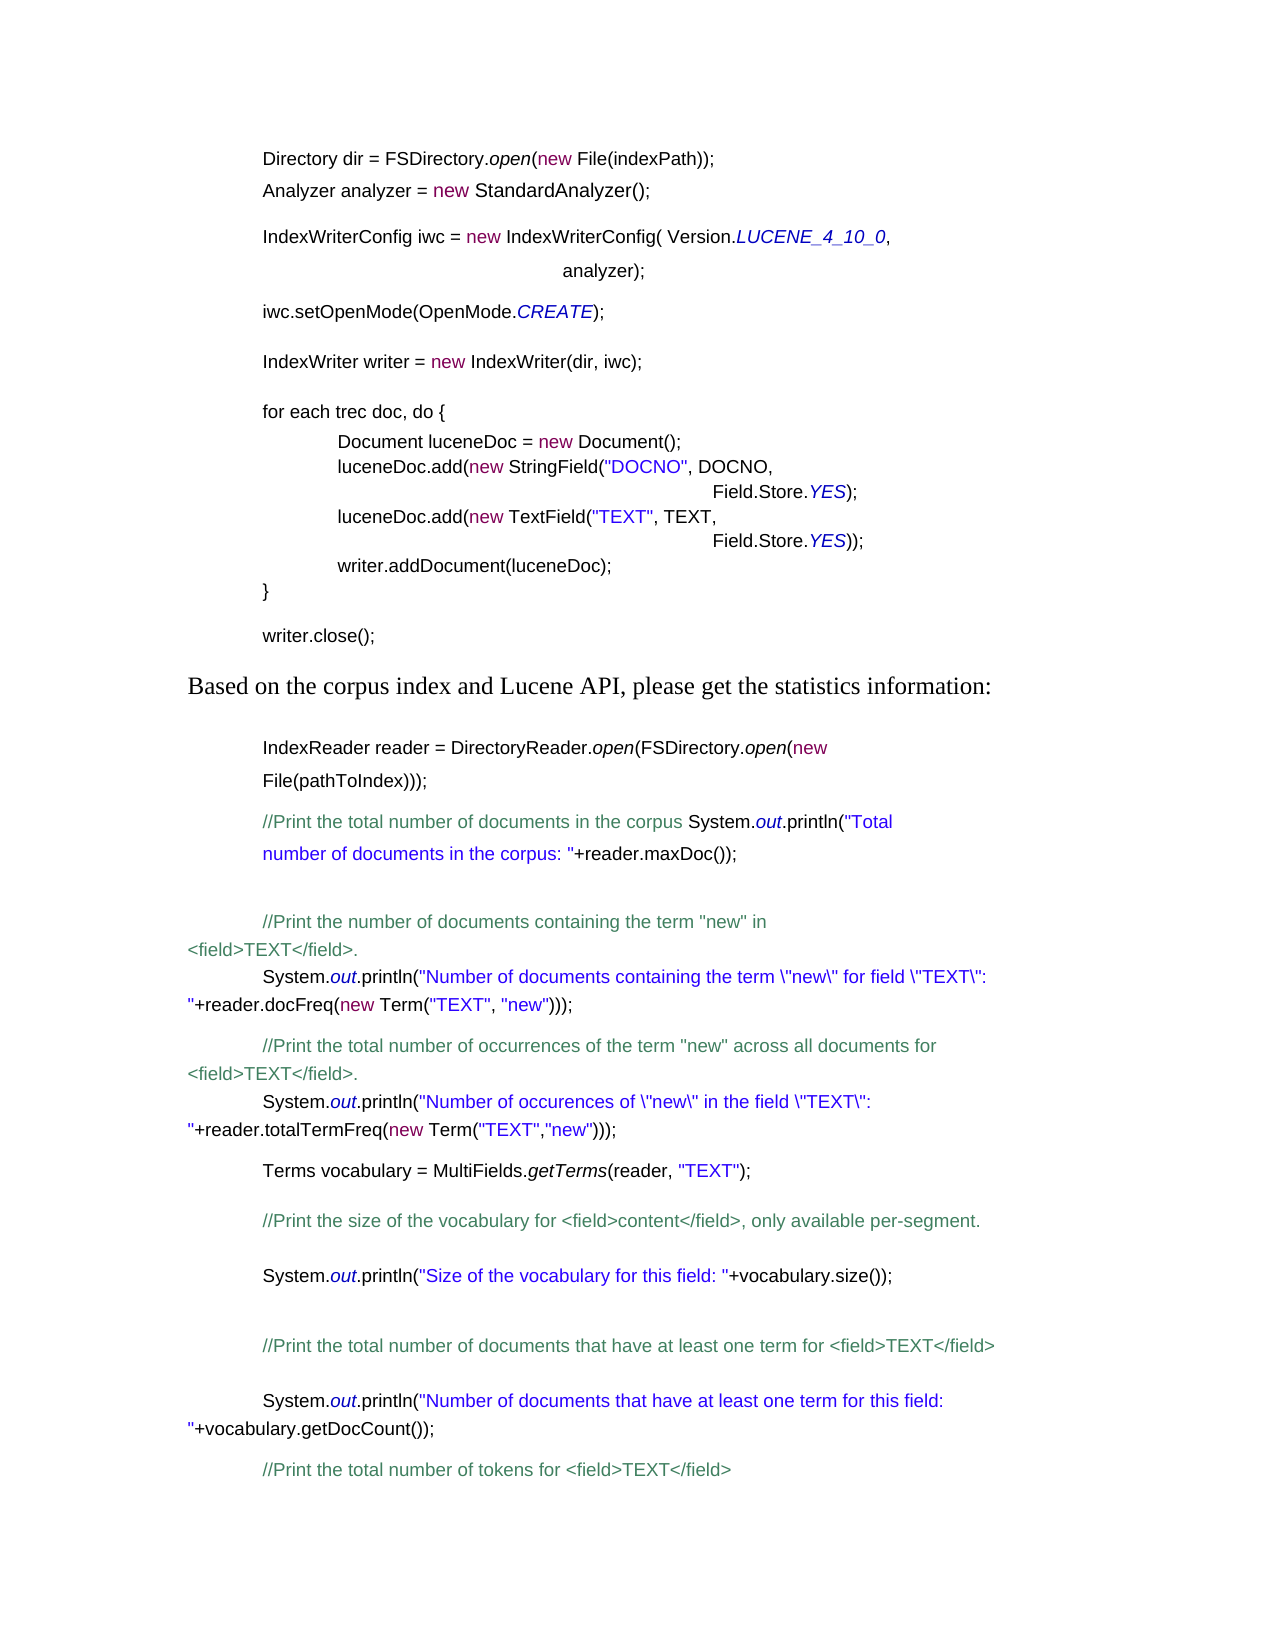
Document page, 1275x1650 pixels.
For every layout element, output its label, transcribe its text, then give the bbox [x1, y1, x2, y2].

text //Print the total number of tokens for <field>TEXT</field> [262, 1459, 1062, 1481]
text System.out.println("Number of documents that have at least one term for this field: "+vocabulary.getDocCount()); [187, 1390, 1062, 1439]
text //Print the number of documents containing the term "new" in <field>TEXT</field>. [187, 911, 937, 960]
text //Print the total number of documents in the corpus System.out.println("Total number of documents in the corpus: "+reader.maxDoc()); [262, 811, 937, 864]
text } [262, 580, 1062, 602]
text iwc.setOpenMode(OpenMode.CREATE); [262, 301, 1062, 322]
text System.out.println("Number of documents containing the term \"new\" for field \"TEXT\": "+reader.docFreq(new Term("TEXT", "new"))); [187, 966, 1062, 1016]
text System.out.println("Size of the vocabulary for this field: "+vocabulary.size()); [187, 1265, 914, 1287]
text //Print the total number of documents that have at least one term for <field>TEXT</field> [187, 1334, 1039, 1356]
text Directory dir = FSDirectory.open(new File(indexPath)); [262, 148, 1062, 170]
text IndexWriter writer = new IndexWriter(dir, iwc); [262, 351, 1062, 372]
text System.out.println("Number of occurences of \"new\" in the field \"TEXT\": "+reader.totalTermFreq(new Term("TEXT","new"))); [187, 1090, 983, 1140]
text writer.close(); [262, 625, 1062, 647]
text Analyzer analyzer = new StandardAnalyzer(); [262, 178, 1062, 201]
text Terms vocabulary = MultiFields.getTerms(reader, "TEXT"); [262, 1160, 1062, 1181]
text IndexReader reader = DirectoryReader.open(FSDirectory.open(new File(pathToIndex))); [262, 737, 964, 792]
text Field.Store.YES)); [712, 530, 1062, 552]
text for each trec doc, do { [262, 401, 1062, 422]
text Document luceneDoc = new Document(); luceneDoc.add(new StringField("DOCNO", DOCNO, [337, 431, 848, 477]
text IndexWriterConfig iwc = new IndexWriterConfig( Version.LUCENE_4_10_0, analyzer); [262, 226, 933, 281]
text Based on the corpus index and Lucene API, please get the statistics information: [187, 671, 1062, 700]
text writer.addDocument(luceneDoc); [337, 555, 1062, 577]
text //Print the total number of occurrences of the term "new" across all documents for <field>TEXT</field>. [187, 1035, 1027, 1084]
text Field.Store.YES); luceneDoc.add(new TextField("TEXT", TEXT, [337, 481, 904, 527]
text //Print the size of the vocabulary for <field>content</field>, only available per-segment. [187, 1210, 1017, 1231]
